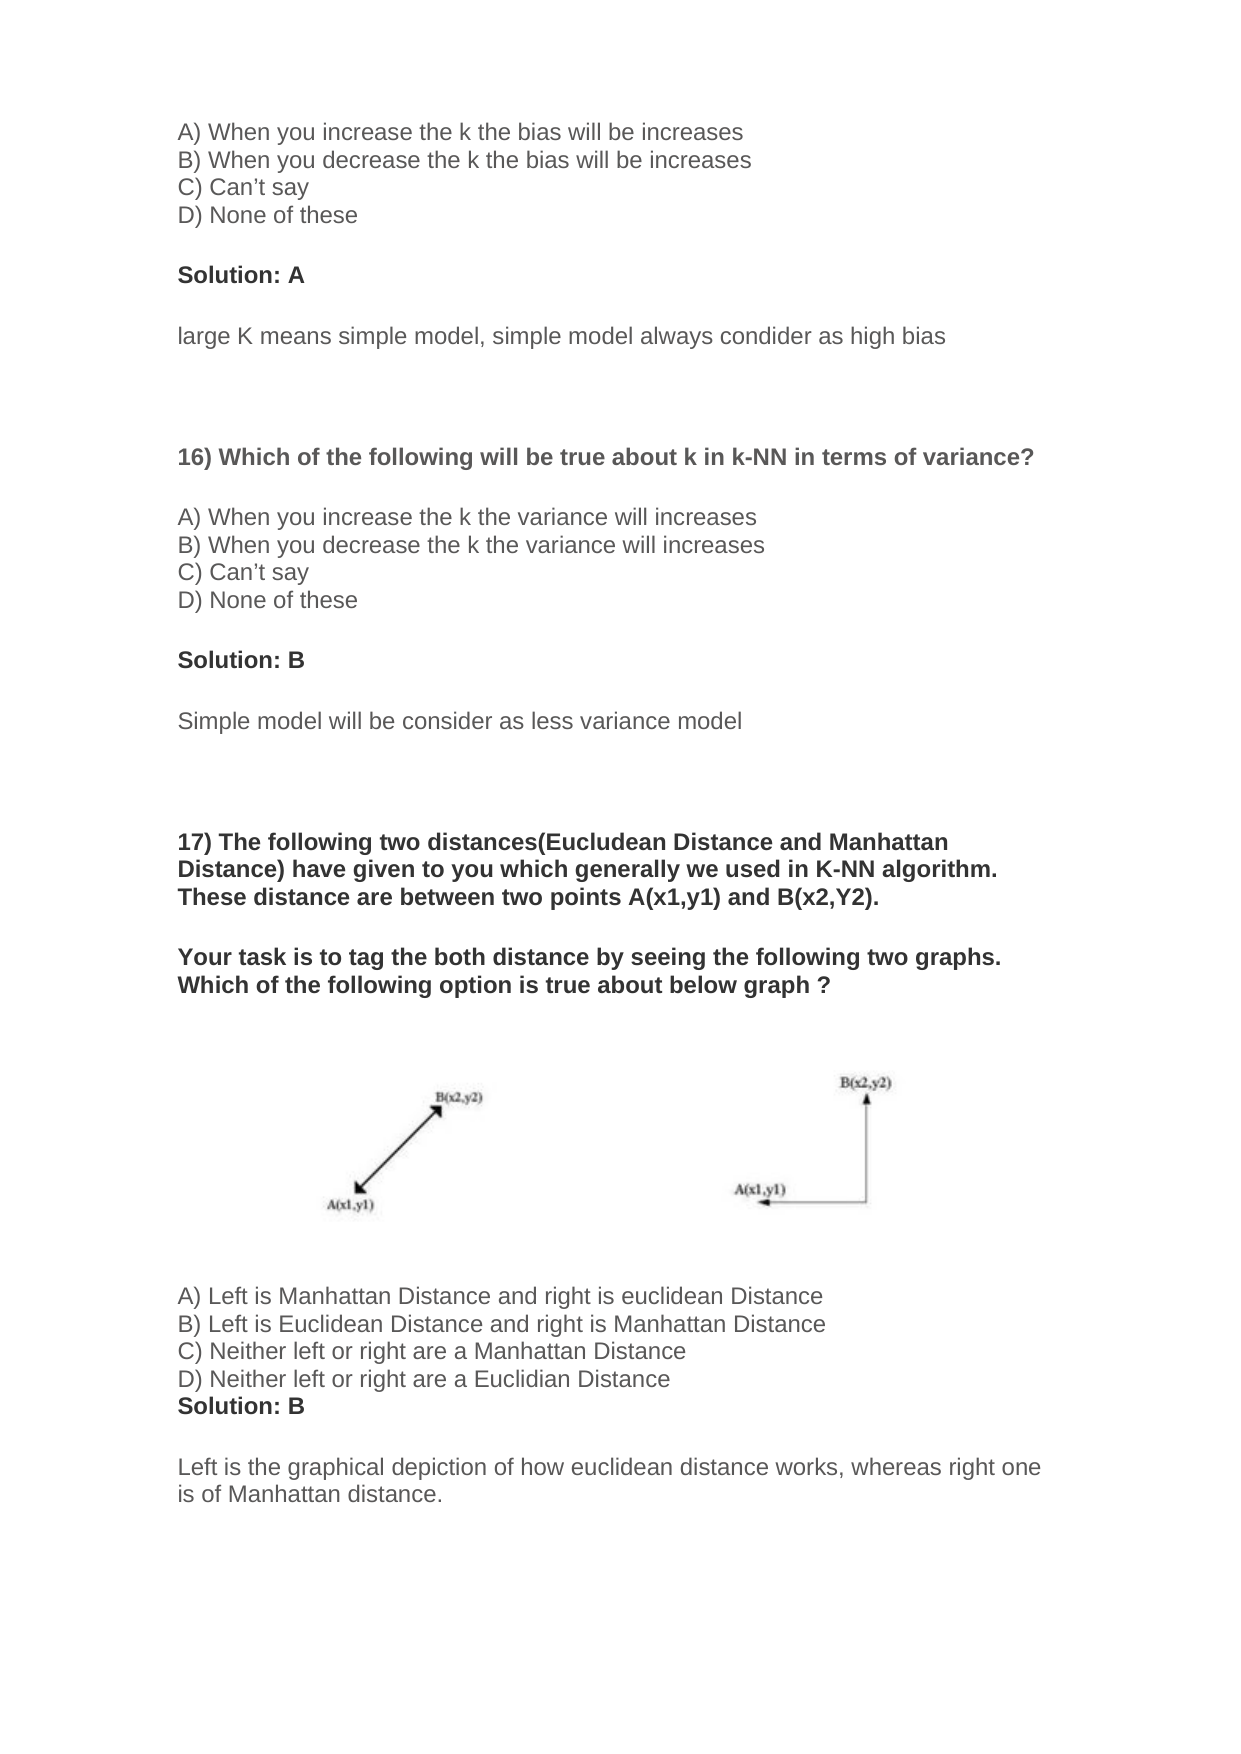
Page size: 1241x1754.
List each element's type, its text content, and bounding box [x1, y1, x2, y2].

text 17) The following two distances(Eucludean Distance and Manhattan Distance) have given to you which generally we used in K-NN algorithm. These distance are between two points A(x1,y1) and B(x2,Y2). [177, 827, 1063, 910]
text Solution: B [177, 1392, 1063, 1420]
text Simple model will be consider as less variance model [177, 707, 1063, 734]
text Solution: B [177, 646, 1063, 674]
text A) When you increase the k the bias will be increases B) When you decrease the k the bias will be increases C) Can’t say D) None of these [177, 118, 1063, 228]
picture [259, 1058, 981, 1255]
text large K means simple model, simple model always condider as high bias [177, 322, 1063, 349]
text Solution: A [177, 261, 1063, 289]
text Left is the graphical depiction of how euclidean distance works, whereas right one is of Manhattan distance. [177, 1453, 1063, 1508]
text Your task is to tag the both distance by seeing the following two graphs. Which of the following option is true about below graph ? [177, 943, 1063, 998]
text A) When you increase the k the variance will increases B) When you decrease the k the variance will increases C) Can’t say D) None of these [177, 503, 1063, 613]
text 16) Which of the following will be true about k in k-NN in terms of variance? [177, 443, 1063, 470]
text A) Left is Manhattan Distance and right is euclidean Distance B) Left is Euclidean Distance and right is Manhattan Distance C) Neither left or right are a Manhattan Distance D) Neither left or right are a Euclidian Distance [177, 1254, 1063, 1392]
